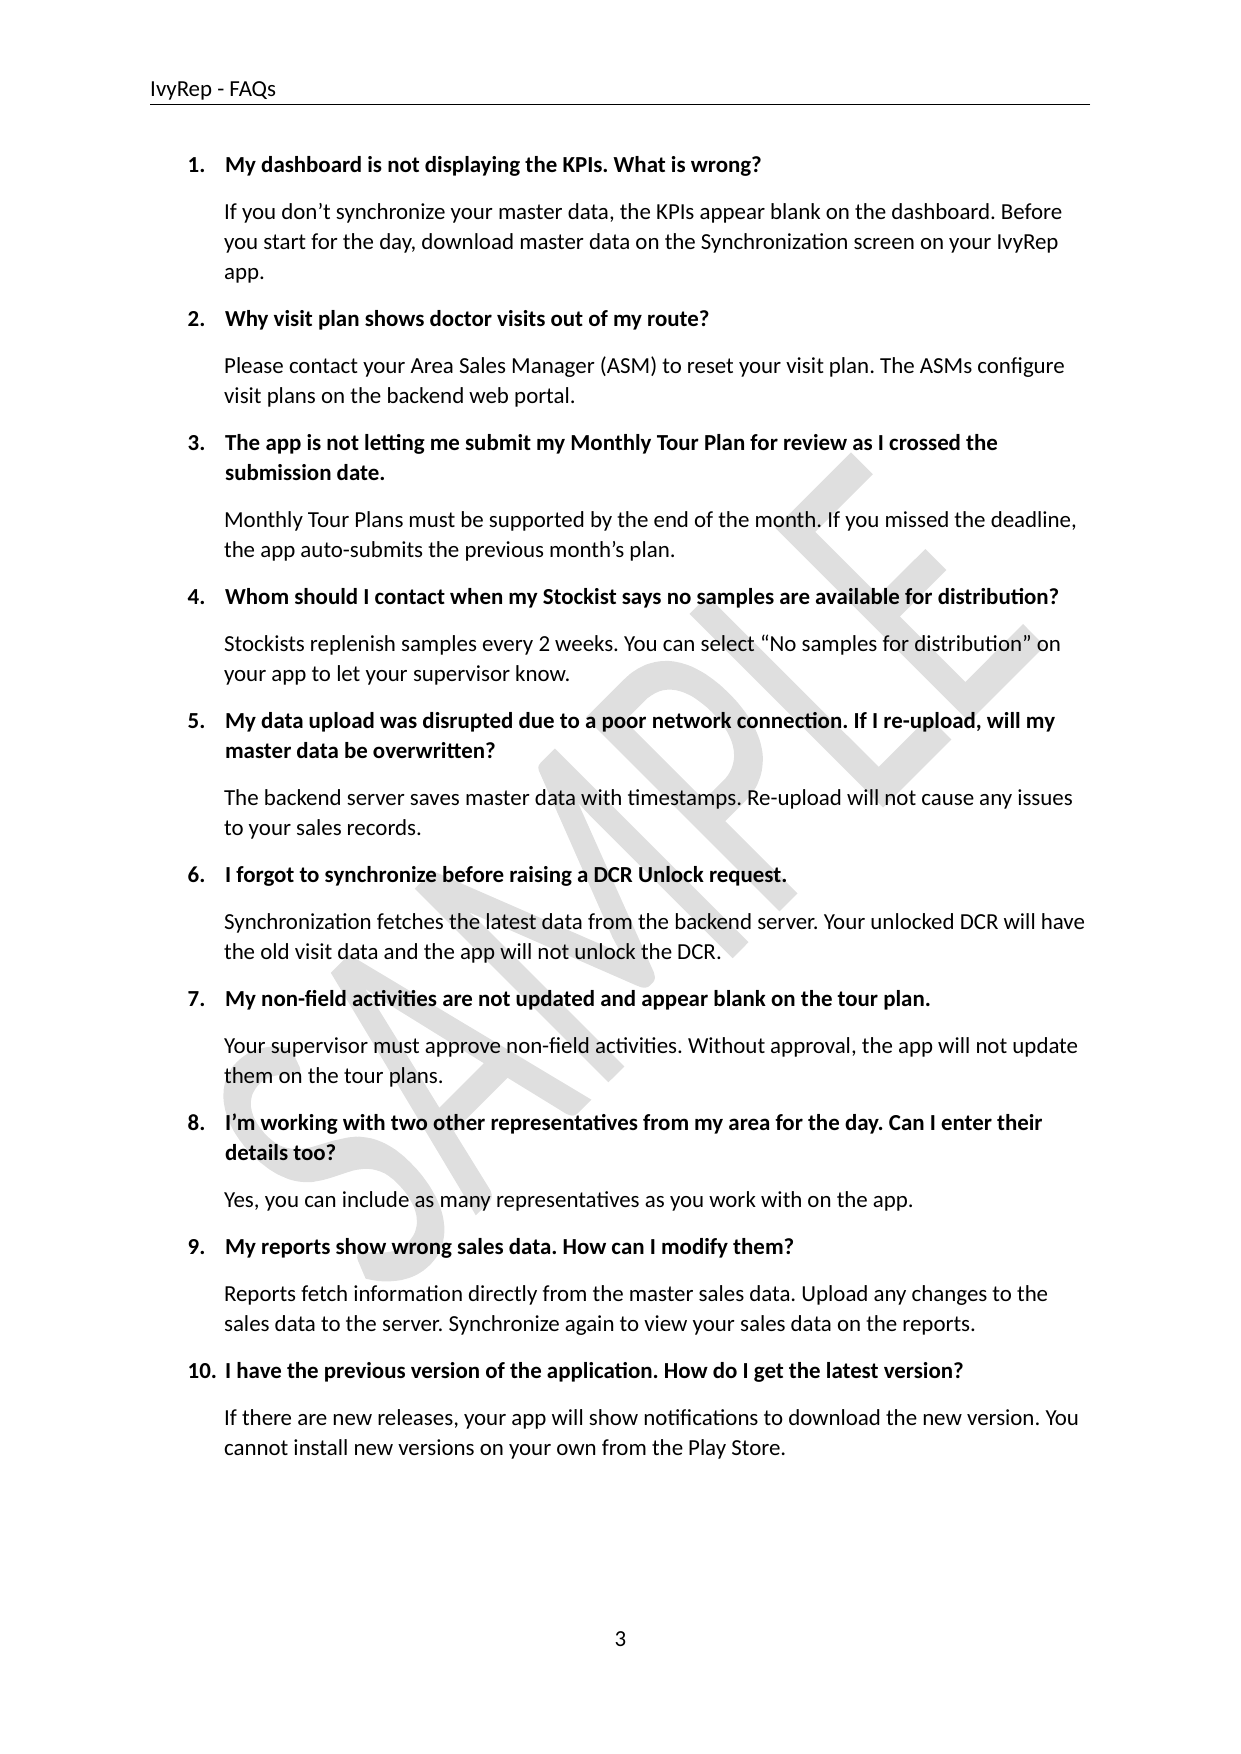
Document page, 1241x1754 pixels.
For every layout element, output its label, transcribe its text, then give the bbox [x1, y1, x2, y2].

list My reports show wrong sales data. How can I modify them? [187, 1232, 1090, 1260]
list My data upload was disrupted due to a poor network connection. If I re-upload, will my master data be overwritten? [187, 706, 1090, 764]
list Why visit plan shows doctor visits out of my route? [187, 304, 1090, 332]
text Please contact your Area Sales Manager (ASM) to reset your visit plan. The ASMs configure visit plans on the backend web portal. [224, 351, 1090, 409]
text Your supervisor must approve non-field activities. Without approval, the app will not update them on the tour plans. [224, 1031, 1090, 1089]
list My dashboard is not displaying the KPIs. What is wrong? [187, 150, 1090, 178]
text Stockists replenish samples every 2 weeks. You can select “No samples for distribution” on your app to let your supervisor know. [224, 629, 1090, 687]
list The app is not letting me submit my Monthly Tour Plan for review as I crossed the submission date. [187, 428, 1090, 486]
text Yes, you can include as many representatives as you work with on the app. [224, 1185, 1090, 1213]
list My non-field activities are not updated and appear blank on the tour plan. [187, 984, 1090, 1012]
list I have the previous version of the application. How do I get the latest version? [187, 1356, 1090, 1384]
list Whom should I contact when my Stockist says no samples are available for distribution? [187, 582, 1090, 610]
text If you don’t synchronize your master data, the KPIs appear blank on the dashboard. Before you start for the day, download master data on the Synchronization screen on your IvyRep app. [224, 197, 1090, 285]
text Reports fetch information directly from the master sales data. Upload any changes to the sales data to the server. Synchronize again to view your sales data on the reports. [224, 1279, 1090, 1337]
text If there are new releases, your app will show notifications to download the new version. You cannot install new versions on your own from the Play Store. [224, 1403, 1090, 1461]
text The backend server saves master data with timestamps. Re-upload will not cause any issues to your sales records. [224, 783, 1090, 842]
text Synchronization fetches the latest data from the backend server. Your unlocked DCR will have the old visit data and the app will not unlock the DCR. [224, 907, 1090, 966]
text Monthly Tour Plans must be supported by the end of the month. If you missed the deadline, the app auto-submits the previous month’s plan. [224, 505, 1090, 563]
list I’m working with two other representatives from my area for the day. Can I enter their details too? [187, 1108, 1090, 1167]
list I forgot to synchronize before raising a DCR Unlock request. [187, 860, 1090, 888]
